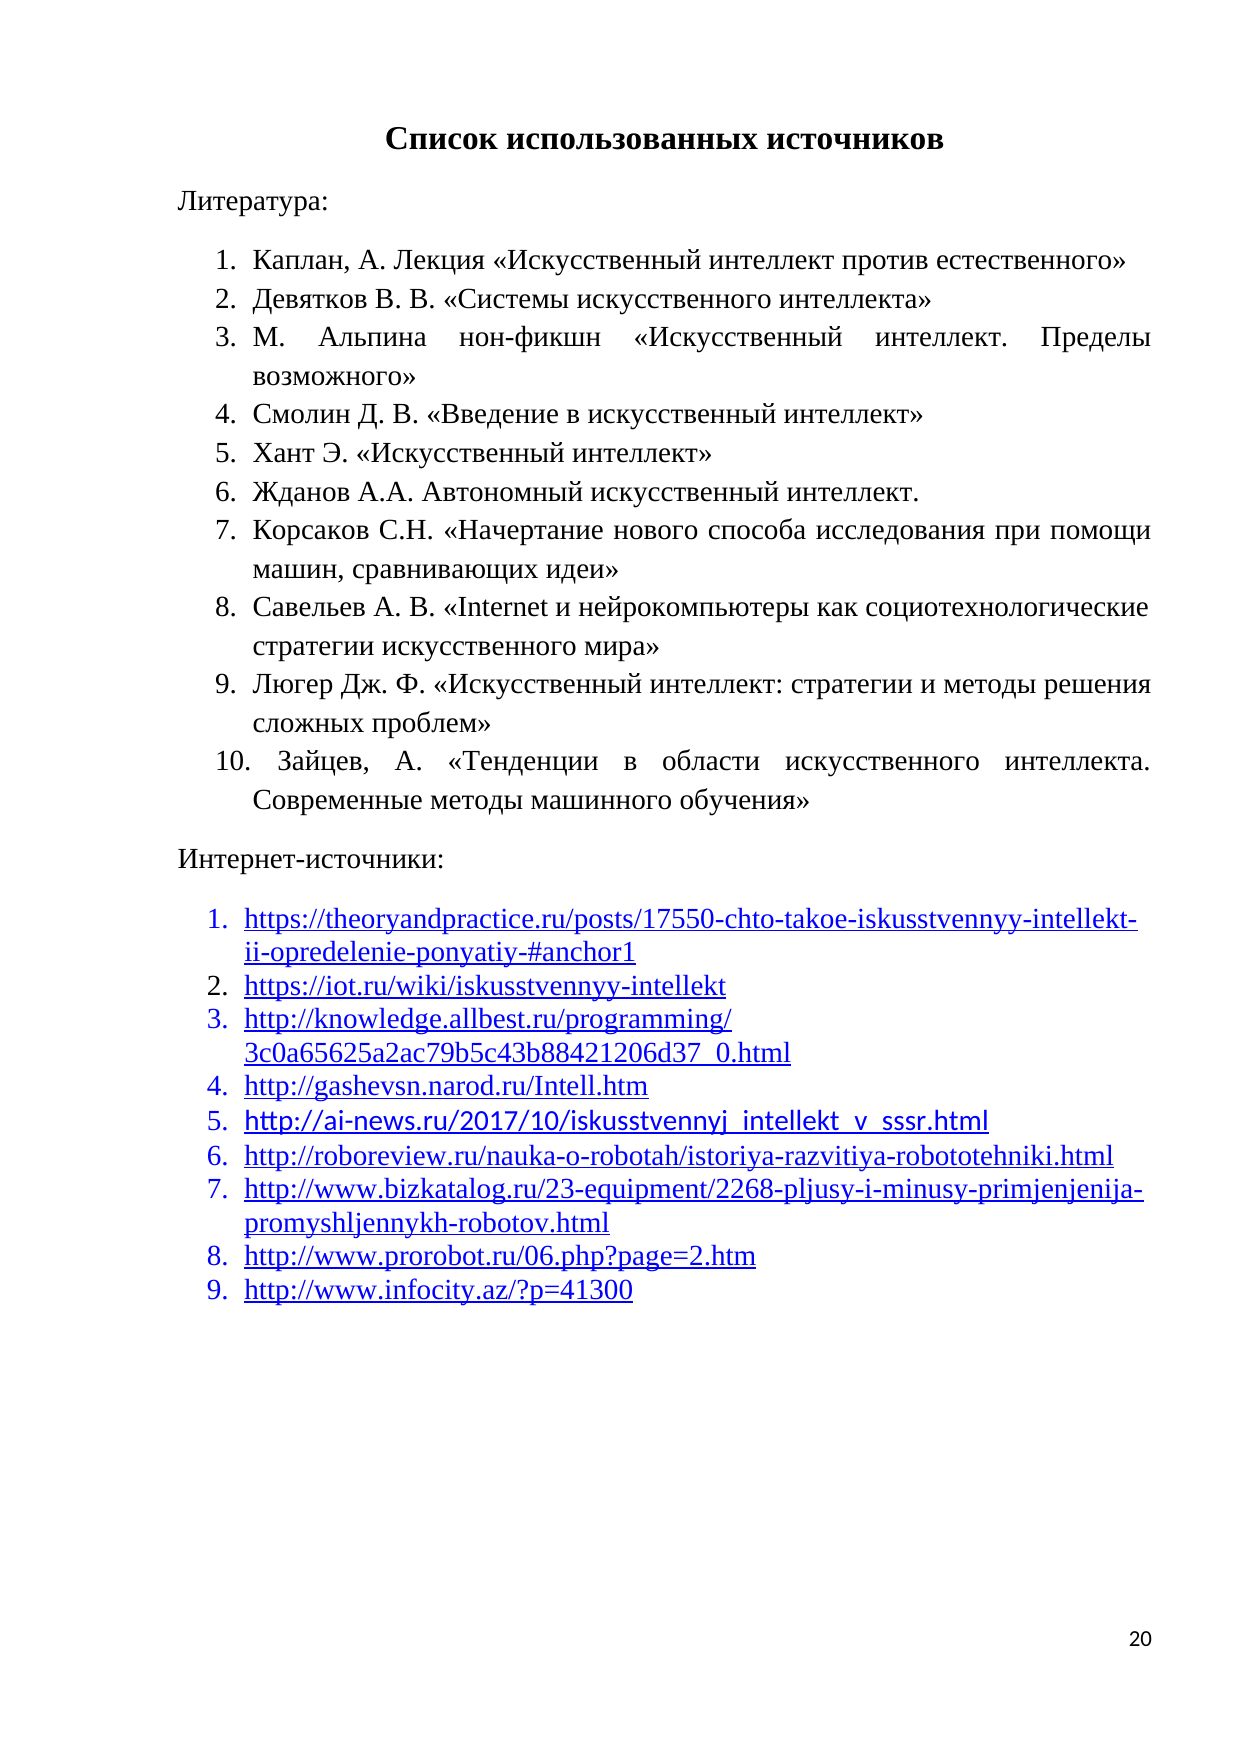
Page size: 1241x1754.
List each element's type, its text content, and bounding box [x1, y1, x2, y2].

list https://theoryandpractice.ru/posts/17550-chto-takoe-iskusstvennyy-intellekt-ii-opredelenie-ponyatiy-#anchor1 [207, 901, 1152, 968]
list Девятков В. В. «Системы искусственного интеллекта» [215, 281, 1152, 314]
list Корсаков С.Н. «Начертание нового способа исследования при помощи машин, сравнивающих идеи» [215, 512, 1152, 584]
list http://www.infocity.az/?p=41300 [207, 1272, 1152, 1305]
list http://www.prorobot.ru/06.php?page=2.htm [207, 1238, 1152, 1272]
list Хант Э. «Искусственный интеллект» [215, 435, 1152, 469]
list Зайцев, А. «Тенденции в области искусственного интеллекта. Современные методы машинного обучения» [215, 743, 1152, 816]
list Смолин Д. В. «Введение в искусственный интеллект» [215, 397, 1152, 430]
list М. Альпина нон-фикшн «Искусственный интеллект. Пределы возможного» [215, 319, 1152, 392]
list Люгер Дж. Ф. «Искусственный интеллект: стратегии и методы решения сложных проблем» [215, 666, 1152, 738]
list http://www.bizkatalog.ru/23-equipment/2268-pljusy-i-minusy-primjenjenija-promyshljennykh-robotov.html [207, 1171, 1152, 1238]
list Жданов А.А. Автономный искусственный интеллект. [215, 474, 1152, 507]
list Каплан, А. Лекция «Искусственный интеллект против естественного» [215, 242, 1152, 276]
text Список использованных источников [177, 118, 1152, 156]
list http://gashevsn.narod.ru/Intell.htm [207, 1068, 1152, 1102]
list http://knowledge.allbest.ru/programming/3c0a65625a2ac79b5c43b88421206d37_0.html [207, 1001, 1152, 1068]
text Литература: [177, 183, 1152, 217]
list Савельев А. В. «Internet и нейрокомпьютеры как социотехнологические стратегии искусственного мира» [215, 589, 1152, 661]
text Интернет-источники: [177, 841, 1152, 875]
list https://iot.ru/wiki/iskusstvennyy-intellekt [207, 968, 1152, 1001]
list http://ai-news.ru/2017/10/iskusstvennyj_intellekt_v_sssr.html [207, 1102, 1152, 1138]
list http://roboreview.ru/nauka-o-robotah/istoriya-razvitiya-robototehniki.html [207, 1138, 1152, 1171]
